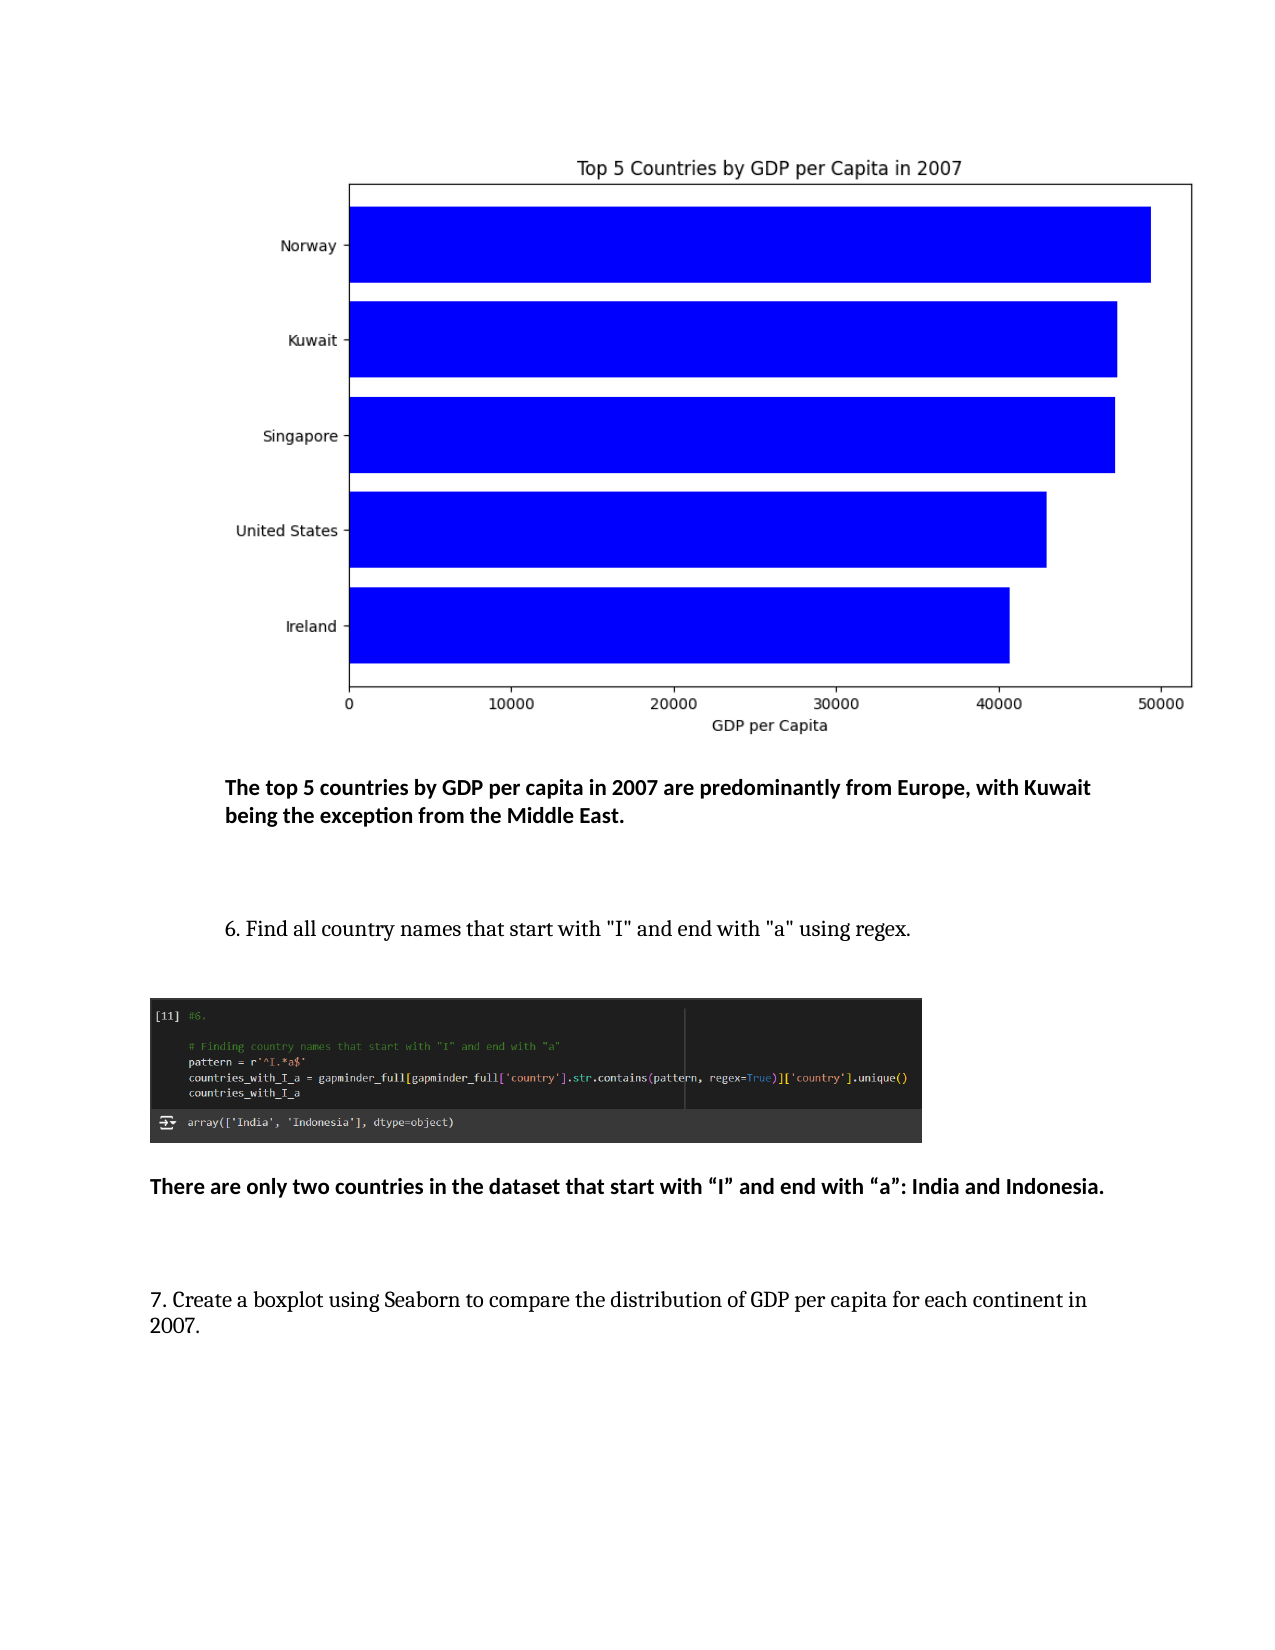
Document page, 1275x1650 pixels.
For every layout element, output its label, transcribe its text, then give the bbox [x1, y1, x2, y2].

text The top 5 countries by GDP per capita in 2007 are predominantly from Europe, with Kuwait being the exception from the Middle East. [225, 773, 1125, 829]
text 7. Create a boxplot using Seaborn to compare the distribution of GDP per capita for each continent in 2007. [150, 1285, 1125, 1339]
picture [150, 998, 922, 1143]
text 6. Find all country names that start with "I" and end with "a" using regex. [225, 915, 1125, 942]
picture [225, 150, 1200, 744]
text There are only two countries in the dataset that start with “I” and end with “a”: India and Indonesia. [150, 1172, 1125, 1200]
